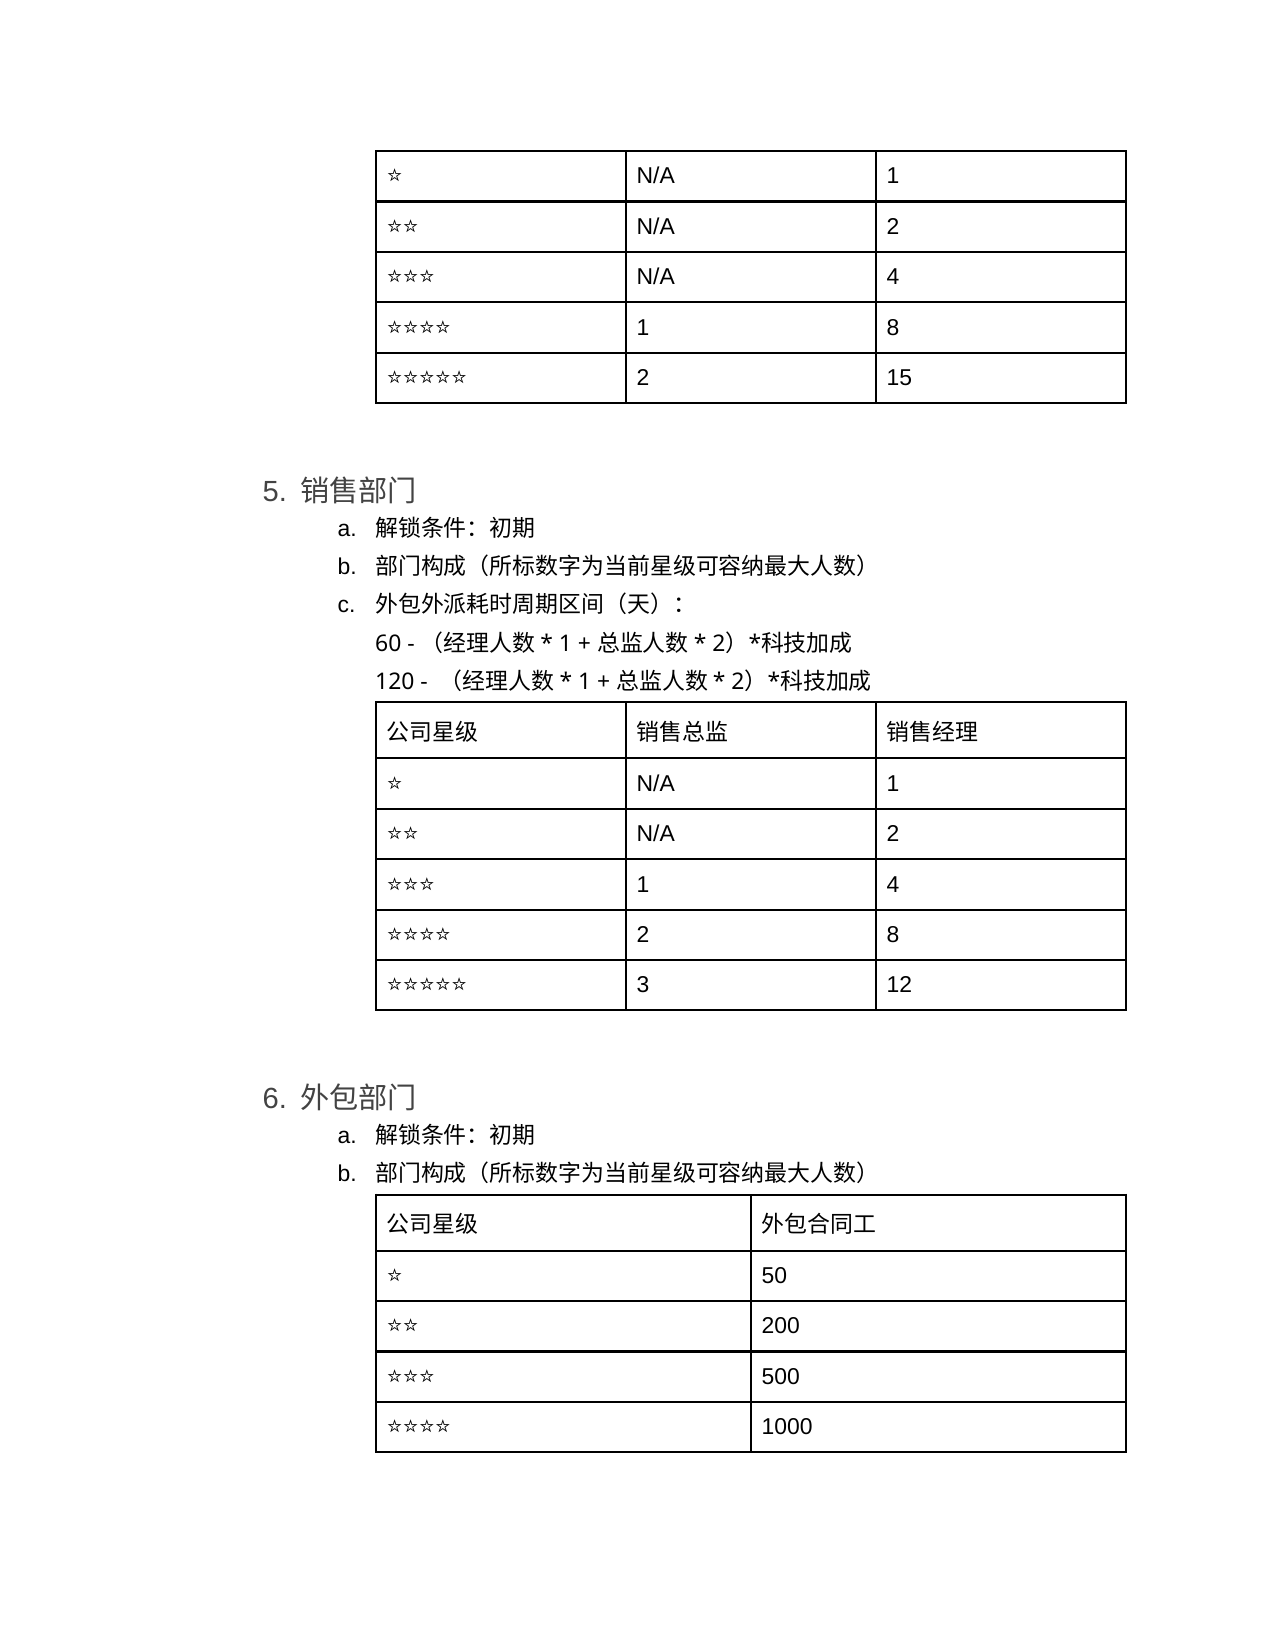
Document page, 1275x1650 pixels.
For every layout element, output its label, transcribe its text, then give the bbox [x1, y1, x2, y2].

table_cell 200 [752, 1302, 1125, 1350]
table_cell 50 [752, 1252, 1125, 1300]
list 部门构成（所标数字为当前星级可容纳最大人数） [337, 1155, 1125, 1188]
table_cell 2 [877, 203, 1125, 251]
table_cell N/A [627, 253, 875, 301]
table_cell 1000 [752, 1403, 1125, 1451]
table_cell 1 [627, 860, 875, 908]
list 解锁条件：初期 [337, 510, 1125, 543]
table_cell 1 [627, 303, 875, 352]
text 120 - （经理人数 * 1 + 总监人数 * 2）*科技加成 [375, 663, 1125, 696]
table_cell ⭐ [377, 152, 625, 200]
table_cell 2 [877, 810, 1125, 858]
table_cell 4 [877, 860, 1125, 908]
table_cell ⭐⭐ [377, 1302, 750, 1350]
table_header 外包合同工 [752, 1196, 1125, 1249]
table_cell ⭐⭐⭐ [377, 860, 625, 908]
table_header 销售总监 [627, 703, 875, 757]
list 外包外派耗时周期区间（天）： [337, 586, 1125, 619]
table_cell 8 [877, 303, 1125, 352]
table_cell ⭐⭐⭐⭐ [377, 303, 625, 352]
subtitle 销售部门 [262, 468, 1125, 510]
table_cell 1 [877, 152, 1125, 200]
table_header 公司星级 [377, 1196, 750, 1249]
table_cell N/A [627, 203, 875, 251]
table_cell 2 [627, 354, 875, 402]
table_cell ⭐ [377, 1252, 750, 1300]
table_cell N/A [627, 152, 875, 200]
table_cell ⭐⭐ [377, 203, 625, 251]
table_cell ⭐⭐⭐ [377, 1353, 750, 1401]
table_cell ⭐⭐⭐⭐ [377, 911, 625, 959]
subtitle 外包部门 [262, 1075, 1125, 1117]
table_cell 15 [877, 354, 1125, 402]
text 60 - （经理人数 * 1 + 总监人数 * 2）*科技加成 [375, 624, 1125, 658]
table_cell ⭐ [377, 759, 625, 808]
list 部门构成（所标数字为当前星级可容纳最大人数） [337, 548, 1125, 581]
table_cell 3 [627, 961, 875, 1009]
table_cell 4 [877, 253, 1125, 301]
table_header 公司星级 [377, 703, 625, 757]
table_cell 2 [627, 911, 875, 959]
table_cell N/A [627, 759, 875, 808]
table_cell N/A [627, 810, 875, 858]
list 解锁条件：初期 [337, 1117, 1125, 1150]
table_cell ⭐⭐ [377, 810, 625, 858]
table_cell 12 [877, 961, 1125, 1009]
table_cell 500 [752, 1353, 1125, 1401]
table_cell ⭐⭐⭐⭐ [377, 1403, 750, 1451]
table_cell 1 [877, 759, 1125, 808]
table_cell 8 [877, 911, 1125, 959]
table_cell ⭐⭐⭐⭐⭐ [377, 354, 625, 402]
table_cell ⭐⭐⭐ [377, 253, 625, 301]
table_header 销售经理 [877, 703, 1125, 757]
table_cell ⭐⭐⭐⭐⭐ [377, 961, 625, 1009]
